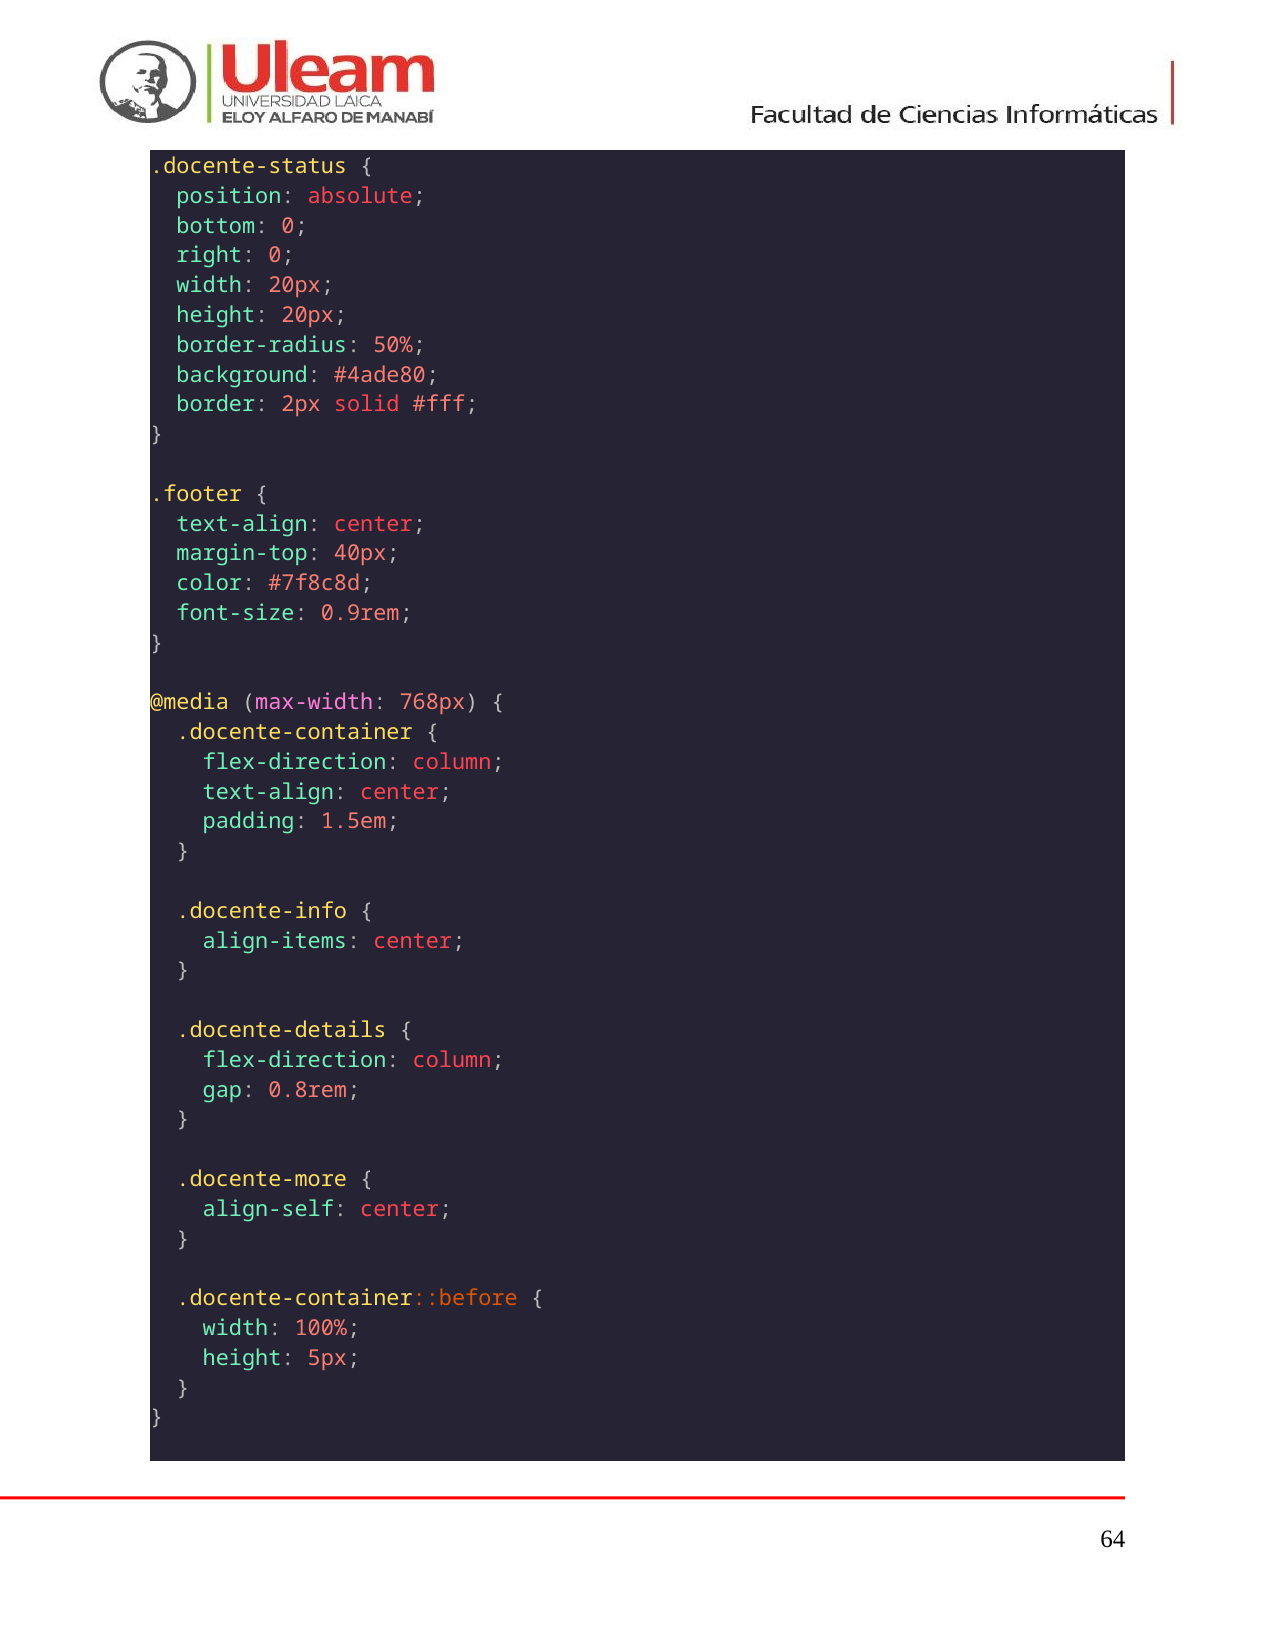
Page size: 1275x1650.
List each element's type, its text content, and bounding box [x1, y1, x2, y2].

text } [150, 1222, 1125, 1252]
text } [150, 627, 1125, 656]
text color: #7f8c8d; [150, 567, 1125, 597]
text text-align: center; [150, 776, 1125, 805]
text @media (max-width: 768px) { [150, 686, 1125, 716]
text .docente-container::before { [150, 1282, 1125, 1312]
text .footer { [150, 478, 1125, 507]
text height: 5px; [150, 1342, 1125, 1371]
text width: 20px; [150, 269, 1125, 299]
text text-align: center; [150, 507, 1125, 537]
text align-self: center; [150, 1193, 1125, 1222]
text .docente-status { [150, 150, 1125, 180]
text .docente-more { [150, 1163, 1125, 1193]
text } [150, 1103, 1125, 1133]
text bottom: 0; [150, 209, 1125, 239]
text } [150, 1371, 1125, 1401]
text background: #4ade80; [150, 358, 1125, 388]
text width: 100%; [150, 1312, 1125, 1342]
text position: absolute; [150, 180, 1125, 209]
text font-size: 0.9rem; [150, 597, 1125, 627]
picture [92, 37, 1183, 130]
text flex-direction: column; [150, 1044, 1125, 1073]
text border-radius: 50%; [150, 329, 1125, 358]
text } [150, 418, 1125, 448]
text } [150, 954, 1125, 984]
text height: 20px; [150, 299, 1125, 329]
text } [150, 835, 1125, 865]
text } [150, 1401, 1125, 1431]
text .docente-info { [150, 895, 1125, 924]
text margin-top: 40px; [150, 537, 1125, 567]
text .docente-details { [150, 1014, 1125, 1044]
text flex-direction: column; [150, 746, 1125, 776]
text right: 0; [150, 239, 1125, 269]
text border: 2px solid #fff; [150, 388, 1125, 418]
text .docente-container { [150, 716, 1125, 746]
text align-items: center; [150, 924, 1125, 954]
text gap: 0.8rem; [150, 1073, 1125, 1103]
text padding: 1.5em; [150, 805, 1125, 835]
